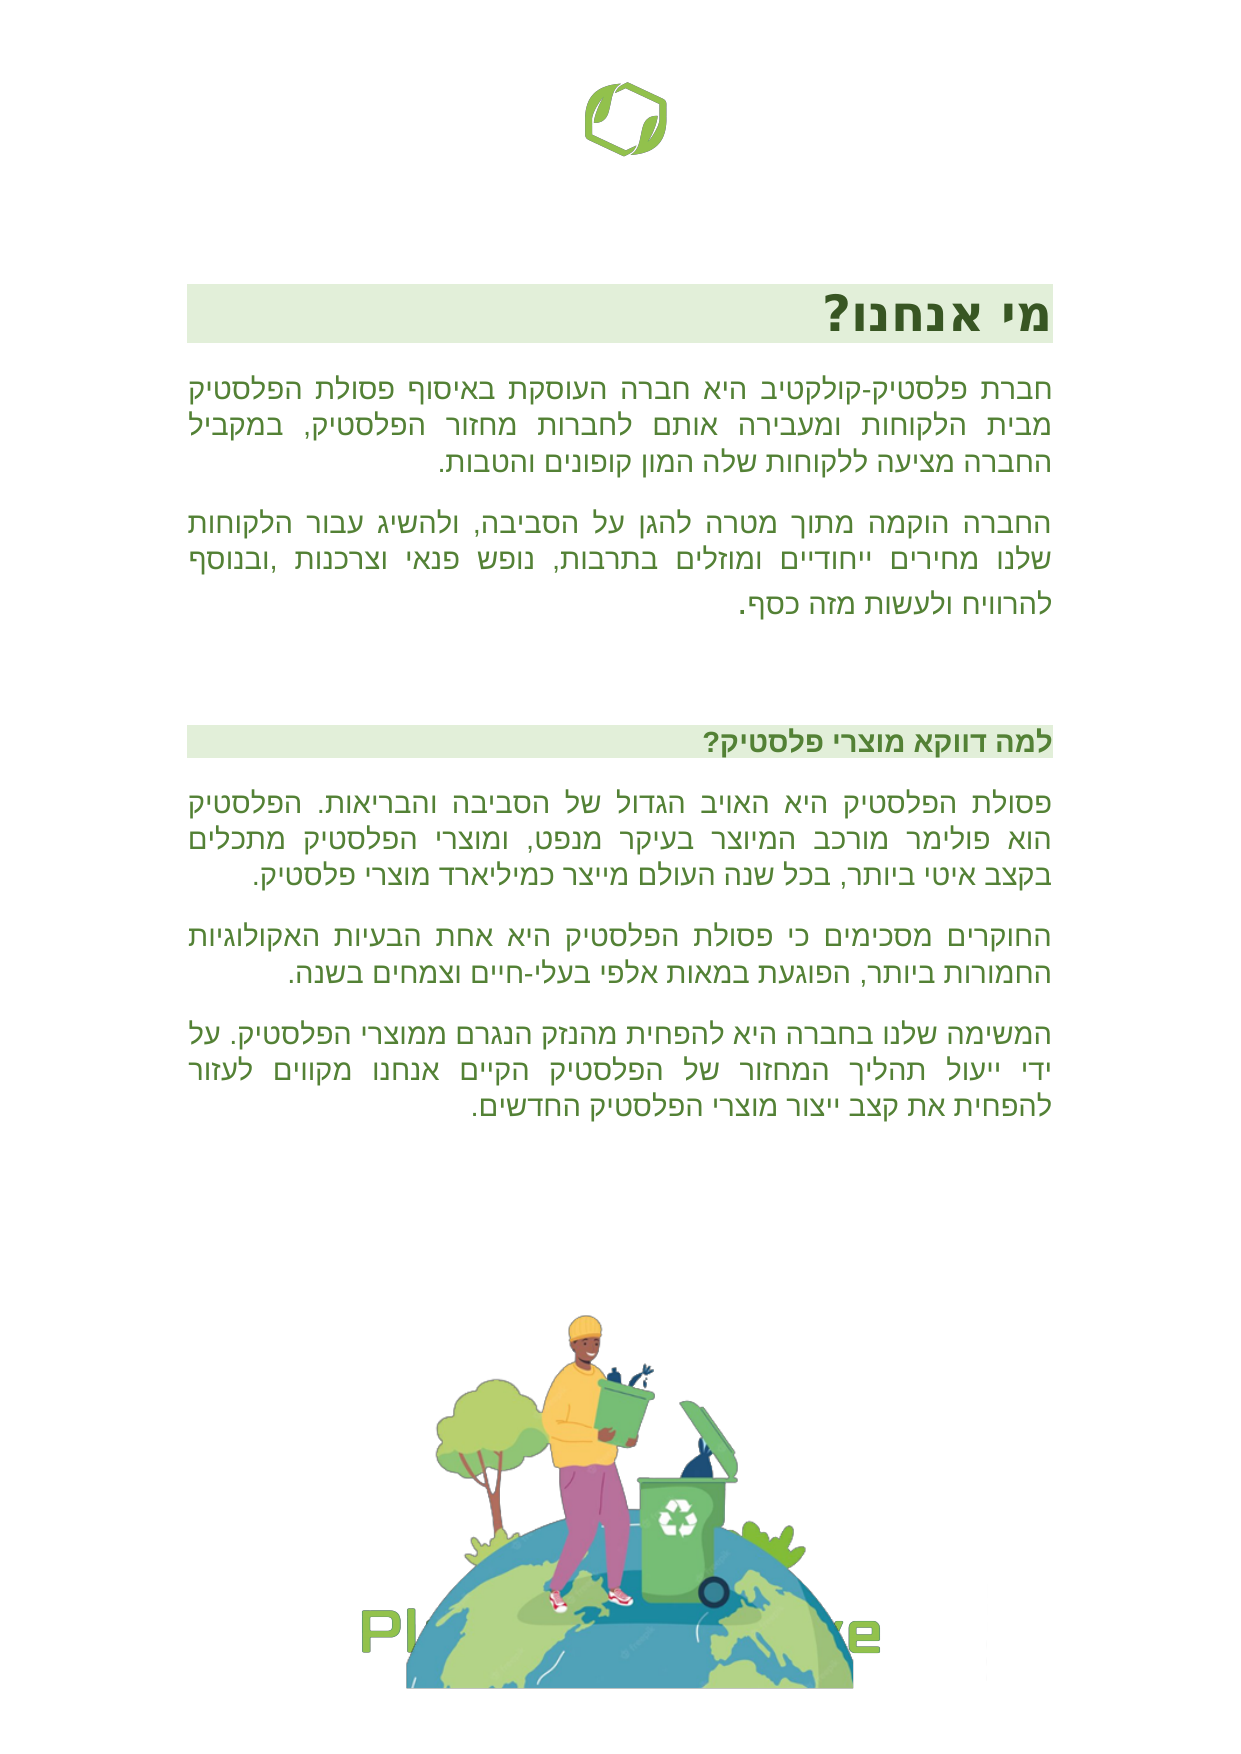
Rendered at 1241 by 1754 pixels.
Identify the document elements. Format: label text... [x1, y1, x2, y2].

text המשימה שלנו בחברה היא להפחית מהנזק הנגרם ממוצרי הפלסטיק. על ידי ייעול תהליך המחזור של הפלסטיק הקיים אנחנו מקווים לעזור להפחית את קצב ייצור מוצרי הפלסטיק החדשים. [187, 1017, 1053, 1123]
text למה דווקא מוצרי פלסטיק? [187, 725, 1053, 758]
picture [550, 73, 690, 166]
text החוקרים מסכימים כי פסולת הפלסטיק היא אחת הבעיות האקולוגיות החמורות ביותר, הפוגעת במאות אלפי בעלי-חיים וצמחים בשנה. [187, 919, 1053, 989]
text מי אנחנו? [187, 284, 1053, 343]
text פסולת הפלסטיק היא האויב הגדול של הסביבה והבריאות. הפלסטיק הוא פולימר מורכב המיוצר בעיקר מנפט, ומוצרי הפלסטיק מתכלים בקצב איטי ביותר, בכל שנה העולם מייצר כמיליארד מוצרי פלסטיק. [187, 786, 1053, 892]
picture [252, 1298, 988, 1754]
text חברת פלסטיק-קולקטיב היא חברה העוסקת באיסוף פסולת הפלסטיק מבית הלקוחות ומעבירה אותם לחברות מחזור הפלסטיק, במקביל החברה מציעה ללקוחות שלה המון קופונים והטבות. [187, 372, 1053, 478]
text החברה הוקמה מתוך מטרה להגן על הסביבה, ולהשיג עבור הלקוחות שלנו מחירים ייחודיים ומוזלים בתרבות, נופש פנאי וצרכנות ,ובנוסף להרוויח ולעשות מזה כסף. [187, 506, 1053, 622]
